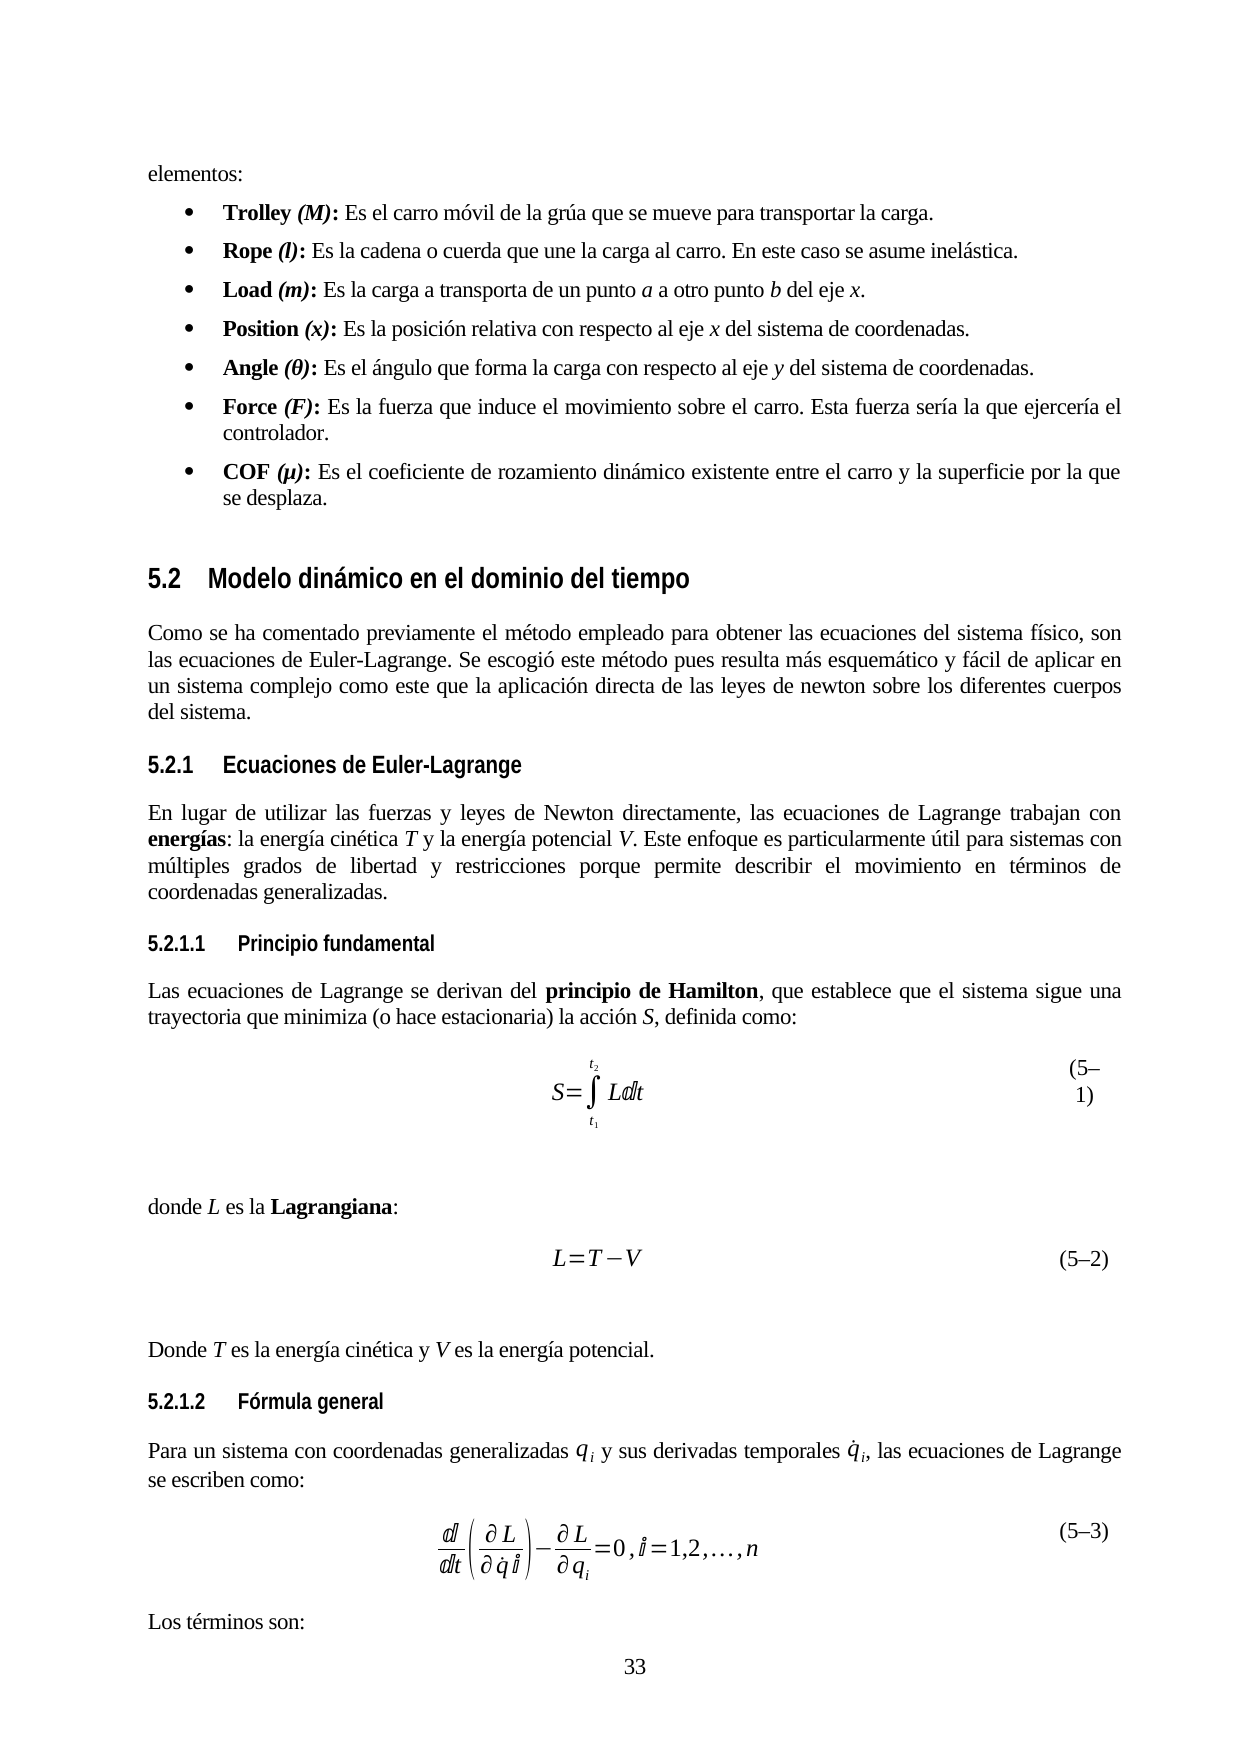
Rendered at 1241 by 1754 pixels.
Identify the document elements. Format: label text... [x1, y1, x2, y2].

list Load (m): Es la carga a transporta de un punto a a otro punto b del eje x. [185, 276, 1122, 303]
text Las ecuaciones de Lagrange se derivan del principio de Hamilton, que establece que el sistema sigue una trayectoria que minimiza (o hace estacionaria) la acción S, definida como: [148, 977, 1122, 1029]
text donde L es la Lagrangiana: [148, 1193, 1122, 1220]
list COF (μ): Es el coeficiente de rozamiento dinámico existente entre el carro y la superficie por la que se desplaza. [185, 458, 1122, 511]
table_header (5–1) [1048, 1042, 1120, 1142]
subtitle Ecuaciones de Euler-Lagrange [148, 750, 1122, 778]
table_header [148, 1505, 1048, 1596]
subtitle Principio fundamental [148, 929, 1122, 956]
text En lugar de utilizar las fuerzas y leyes de Newton directamente, las ecuaciones de Lagrange trabajan con energías: la energía cinética T y la energía potencial V. Este enfoque es particularmente útil para sistemas con múltiples grados de libertad y restricciones porque permite describir el movimiento en términos de coordenadas generalizadas. [148, 799, 1122, 904]
list Rope (l): Es la cadena o cuerda que une la carga al carro. En este caso se asume inelástica. [185, 237, 1122, 264]
subtitle Fórmula general [148, 1388, 1122, 1414]
text Los términos son: [148, 1608, 1122, 1634]
list Position (x): Es la posición relativa con respecto al eje x del sistema de coordenadas. [185, 315, 1122, 342]
text Como se ha comentado previamente el método empleado para obtener las ecuaciones del sistema físico, son las ecuaciones de Euler-Lagrange. Se escogió este método pues resulta más esquemático y fácil de aplicar en un sistema complejo como este que la aplicación directa de las leyes de newton sobre los diferentes cuerpos del sistema. [148, 619, 1122, 725]
text Donde T es la energía cinética y V es la energía potencial. [148, 1336, 1122, 1363]
list Trolley (M): Es el carro móvil de la grúa que se mueve para transportar la carga. [185, 199, 1122, 225]
table_header [148, 1042, 1048, 1142]
list Force (F): Es la fuerza que induce el movimiento sobre el carro. Esta fuerza sería la que ejercería el controlador. [185, 393, 1122, 446]
table_header [148, 1232, 1048, 1285]
subtitle Modelo dinámico en el dominio del tiempo [148, 561, 1122, 594]
text Para un sistema con coordenadas generalizadas y sus derivadas temporales , las ecuaciones de Lagrange se escriben como: [148, 1435, 1122, 1492]
list Angle (θ): Es el ángulo que forma la carga con respecto al eje y del sistema de coordenadas. [185, 354, 1122, 380]
